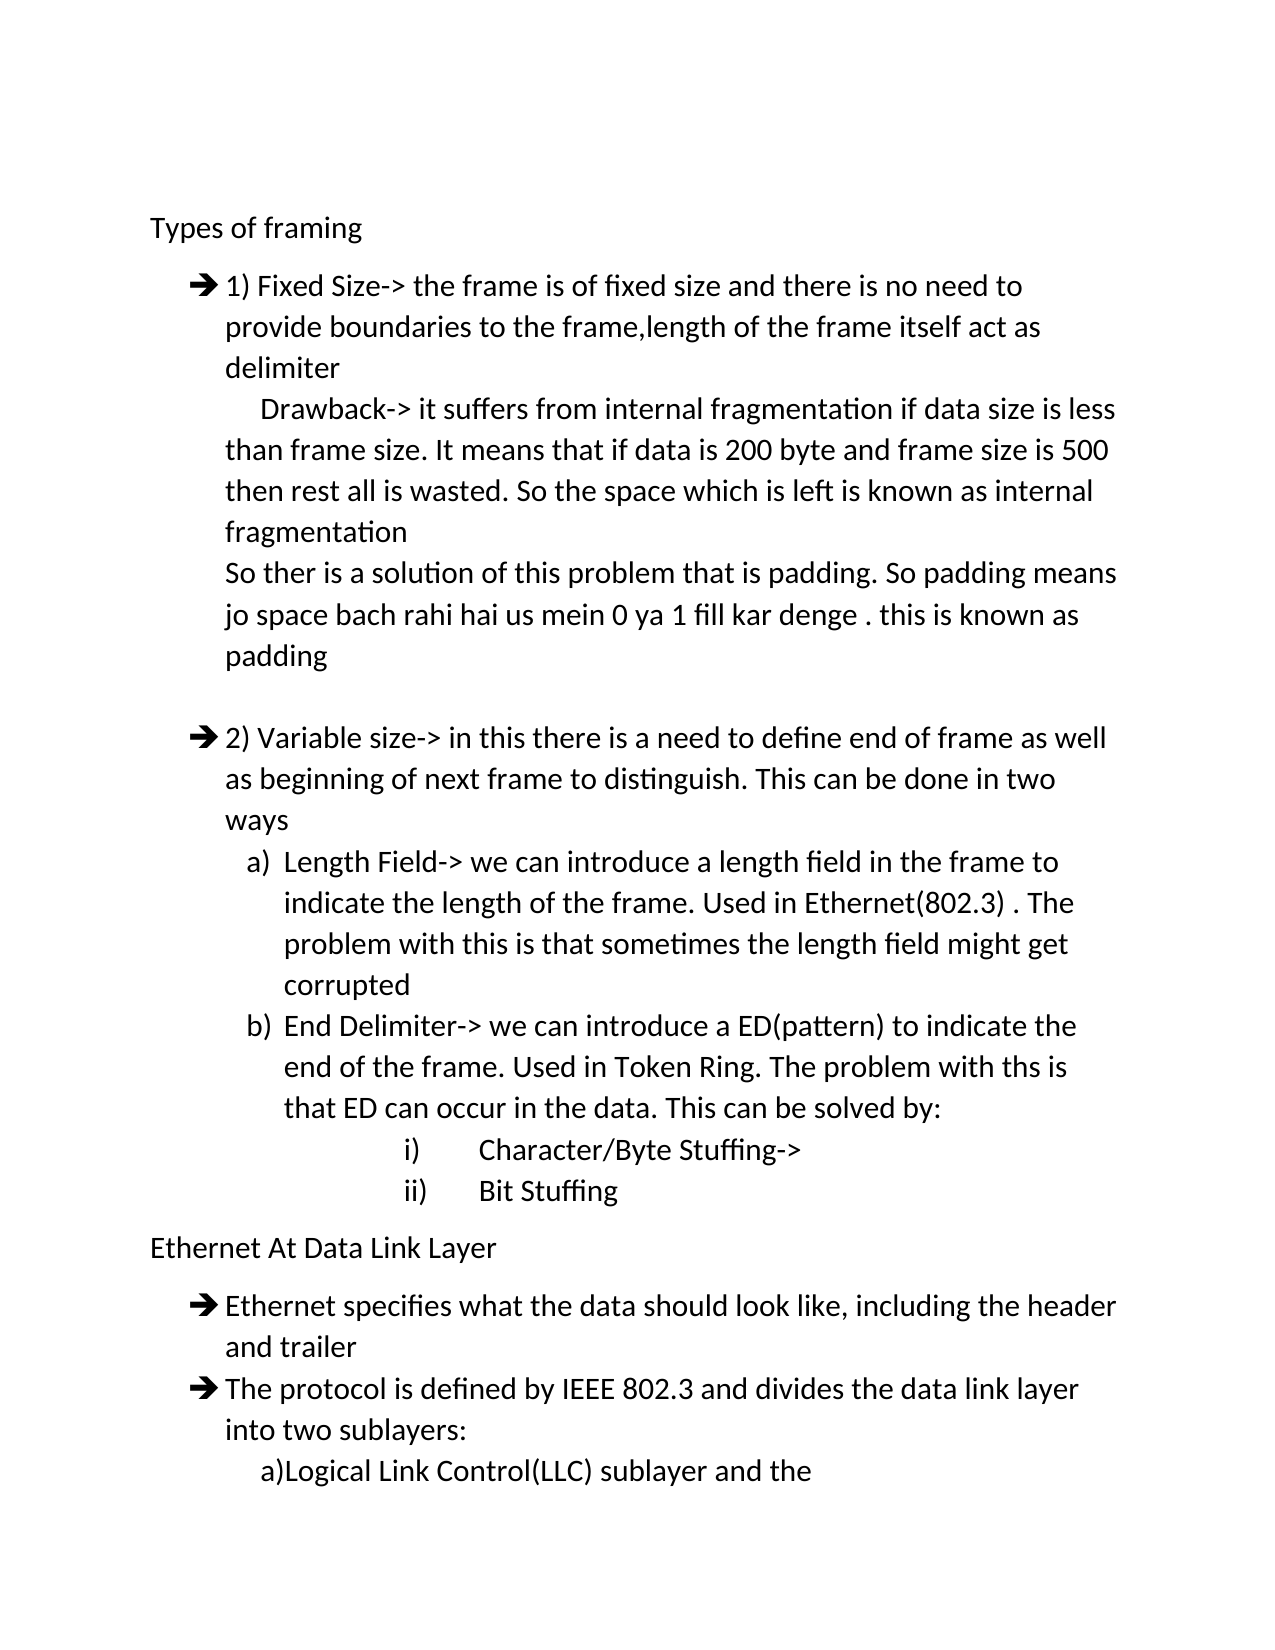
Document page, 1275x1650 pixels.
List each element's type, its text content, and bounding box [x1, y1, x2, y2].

list Drawback-> it suffers from internal fragmentation if data size is less than frame size. It means that if data is 200 byte and frame size is 500 then rest all is wasted. So the space which is left is known as internal fragmentation [225, 389, 1125, 551]
list 1) Fixed Size-> the frame is of fixed size and there is no need to provide boundaries to the frame,length of the frame itself act as delimiter [187, 266, 1125, 386]
list 2) Variable size-> in this there is a need to define end of frame as well as beginning of next frame to distinguish. This can be done in two ways [187, 718, 1125, 839]
list End Delimiter-> we can introduce a ED(pattern) to indicate the end of the frame. Used in Token Ring. The problem with ths is that ED can occur in the data. This can be solved by: [246, 1006, 1125, 1127]
list Length Field-> we can introduce a length field in the frame to indicate the length of the frame. Used in Ethernet(802.3) . The problem with this is that sometimes the length field might get corrupted [246, 842, 1125, 1003]
text Ethernet At Data Link Layer [150, 1229, 1125, 1267]
text Types of framing [150, 208, 1125, 246]
list a)Logical Link Control(LLC) sublayer and the [225, 1451, 1125, 1489]
list So ther is a solution of this problem that is padding. So padding means jo space bach rahi hai us mein 0 ya 1 fill kar denge . this is known as padding [225, 554, 1125, 674]
list Ethernet specifies what the data should look like, including the header and trailer [187, 1286, 1125, 1366]
list Bit Stuffing [404, 1171, 1125, 1209]
list Character/Byte Stuffing-> [404, 1130, 1125, 1168]
list The protocol is defined by IEEE 802.3 and divides the data link layer into two sublayers: [187, 1369, 1125, 1448]
